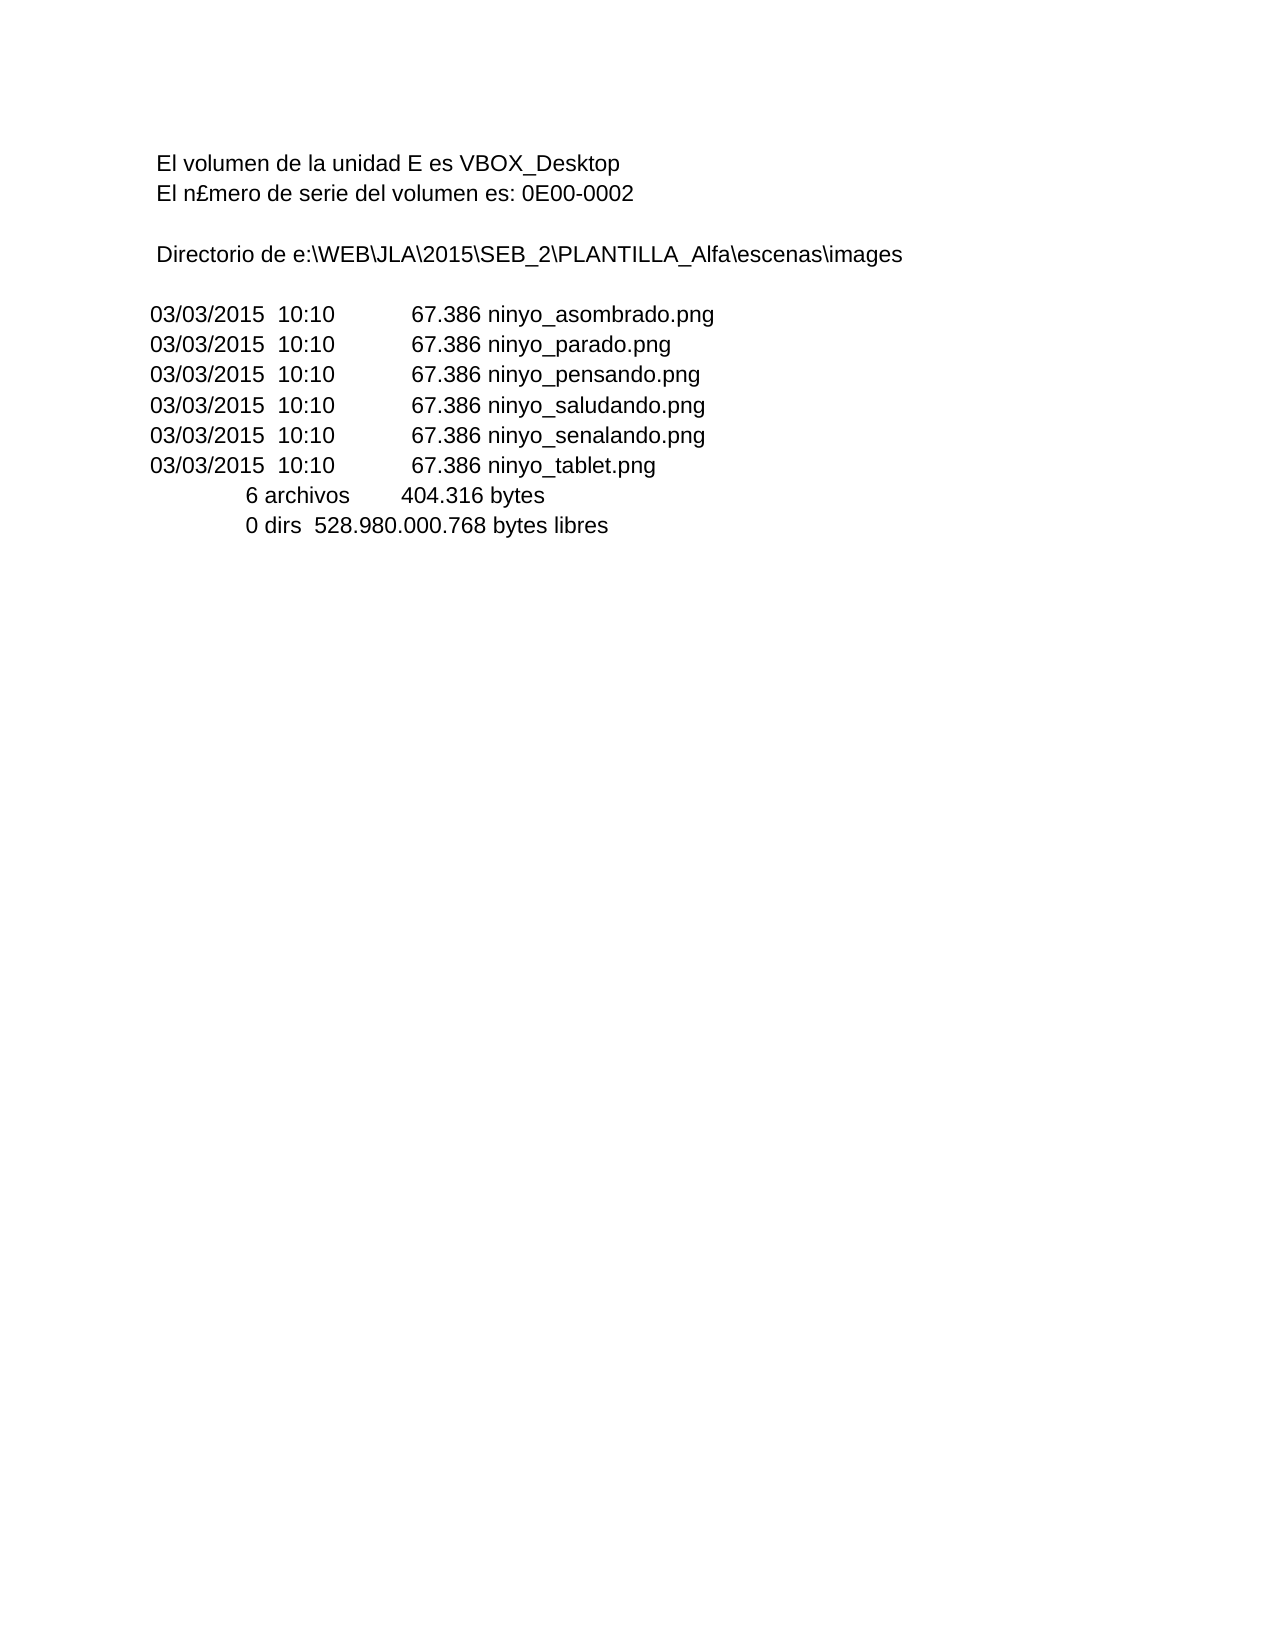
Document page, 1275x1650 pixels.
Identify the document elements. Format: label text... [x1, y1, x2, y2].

text El volumen de la unidad E es VBOX_Desktop [150, 150, 1125, 176]
text 03/03/2015 10:10 67.386 ninyo_asombrado.png [150, 301, 1125, 327]
text 03/03/2015 10:10 67.386 ninyo_saludando.png [150, 392, 1125, 418]
text 03/03/2015 10:10 67.386 ninyo_pensando.png [150, 361, 1125, 388]
text 6 archivos 404.316 bytes [150, 482, 1125, 509]
text 0 dirs 528.980.000.768 bytes libres [150, 512, 1125, 539]
text 03/03/2015 10:10 67.386 ninyo_parado.png [150, 331, 1125, 358]
text 03/03/2015 10:10 67.386 ninyo_senalando.png [150, 422, 1125, 448]
text Directorio de e:\WEB\JLA\2015\SEB_2\PLANTILLA_Alfa\escenas\images [150, 241, 1125, 267]
text 03/03/2015 10:10 67.386 ninyo_tablet.png [150, 452, 1125, 478]
text El n£mero de serie del volumen es: 0E00-0002 [150, 180, 1125, 207]
